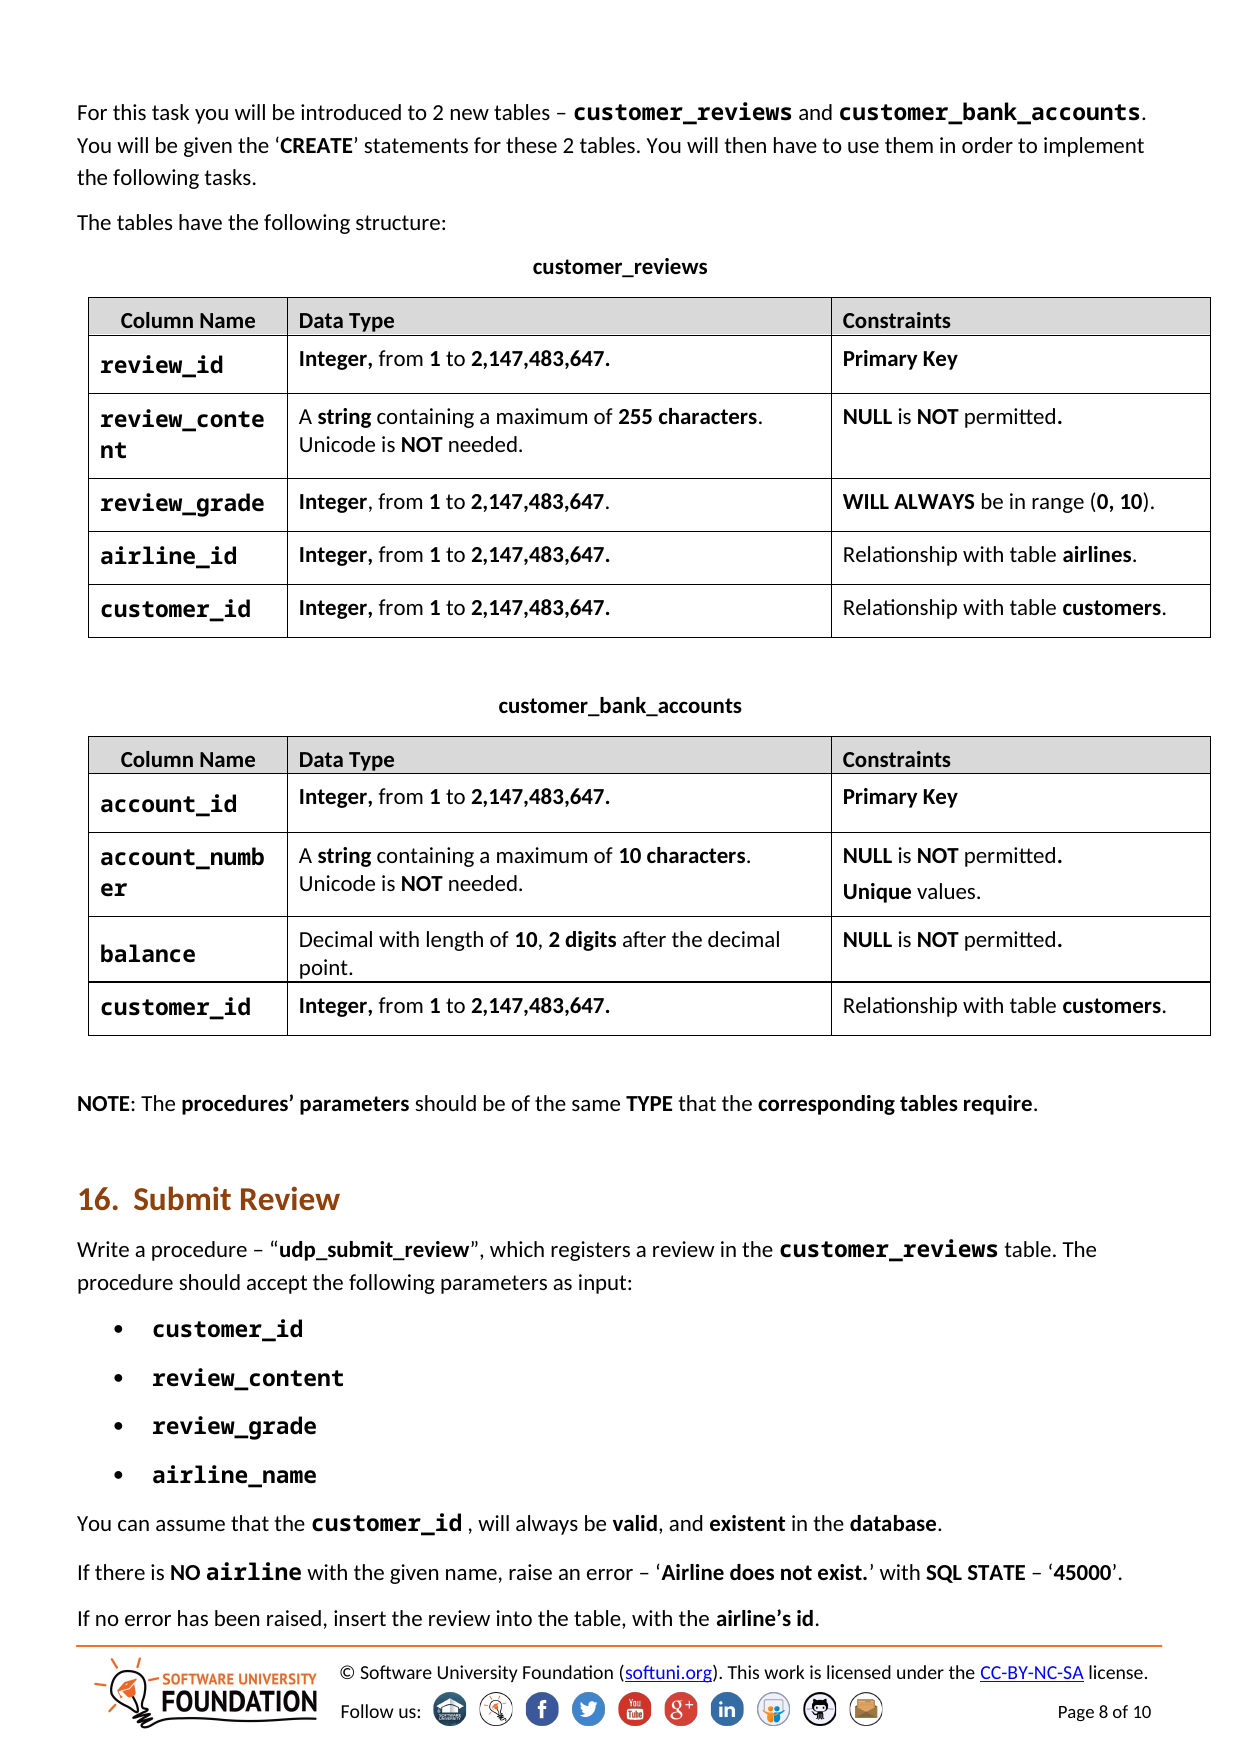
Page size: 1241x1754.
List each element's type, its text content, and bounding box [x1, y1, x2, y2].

list customer_id [114, 1313, 1163, 1344]
table_cell customer_id [89, 585, 287, 637]
table_cell Integer, from 1 to 2,147,483,647. [288, 983, 831, 1034]
picture [618, 1692, 652, 1726]
subtitle Submit Review [77, 1178, 1163, 1219]
table_cell NULL is NOT permitted. [832, 917, 1210, 981]
text customer_reviews [77, 252, 1163, 280]
text If no error has been raised, insert the review into the table, with the airline’s id. [77, 1604, 1163, 1632]
picture [572, 1692, 605, 1726]
table_cell Integer, from 1 to 2,147,483,647. [288, 532, 831, 584]
list review_content [114, 1362, 1163, 1393]
table_header Column Name [89, 298, 287, 334]
table_cell WILL ALWAYS be in range (0, 10). [832, 479, 1210, 531]
table_cell account_id [89, 774, 287, 832]
picture [849, 1692, 883, 1726]
table_cell Primary Key [832, 774, 1210, 832]
list review_grade [114, 1410, 1163, 1441]
table_cell A string containing a maximum of 10 characters. Unicode is NOT needed. [288, 833, 831, 916]
table_cell customer_id [89, 983, 287, 1034]
picture [757, 1692, 790, 1726]
text NOTE: The procedures’ parameters should be of the same TYPE that the corresponding tables require. [77, 1089, 1163, 1117]
picture [433, 1692, 467, 1726]
table_cell Relationship with table customers. [832, 585, 1210, 637]
table_cell NULL is NOT permitted. Unique values. [832, 833, 1210, 916]
picture [803, 1692, 837, 1726]
table_cell account_number [89, 833, 287, 916]
picture [479, 1692, 513, 1726]
text For this task you will be introduced to 2 new tables – customer_reviews and customer_bank_accounts. You will be given the ‘CREATE’ statements for these 2 tables. You will then have to use them in order to implement the following tasks. [77, 95, 1163, 191]
table_cell Relationship with table customers. [832, 983, 1210, 1034]
table_cell Decimal with length of 10, 2 digits after the decimal point. [288, 917, 831, 981]
table_cell review_id [89, 336, 287, 393]
text If there is NO airline with the given name, raise an error – ‘Airline does not exist.’ with SQL STATE – ‘45000’. [77, 1555, 1163, 1587]
text Write a procedure – “udp_submit_review”, which registers a review in the customer_reviews table. The procedure should accept the following parameters as input: [77, 1233, 1163, 1297]
table_cell airline_id [89, 532, 287, 584]
table_header Data Type [288, 298, 831, 334]
table_cell Integer, from 1 to 2,147,483,647. [288, 585, 831, 637]
picture [525, 1692, 559, 1726]
table_cell Integer, from 1 to 2,147,483,647. [288, 774, 831, 832]
list airline_name [114, 1458, 1163, 1490]
table_cell review_grade [89, 479, 287, 531]
text The tables have the following structure: [77, 208, 1163, 236]
table_cell Primary Key [832, 336, 1210, 393]
table_cell review_content [89, 394, 287, 477]
picture [93, 1656, 317, 1729]
picture [710, 1692, 744, 1726]
table_cell Integer, from 1 to 2,147,483,647. [288, 336, 831, 393]
table_header Data Type [288, 737, 831, 773]
table_header Constraints [832, 737, 1210, 773]
text customer_bank_accounts [77, 691, 1163, 719]
table_cell Relationship with table airlines. [832, 532, 1210, 584]
table_cell balance [89, 917, 287, 981]
picture [664, 1692, 698, 1726]
table_cell A string containing a maximum of 255 characters. Unicode is NOT needed. [288, 394, 831, 477]
table_cell NULL is NOT permitted. [832, 394, 1210, 477]
table_header Constraints [832, 298, 1210, 334]
text You can assume that the customer_id , will always be valid, and existent in the database. [77, 1507, 1163, 1538]
table_cell Integer, from 1 to 2,147,483,647. [288, 479, 831, 531]
table_header Column Name [89, 737, 287, 773]
